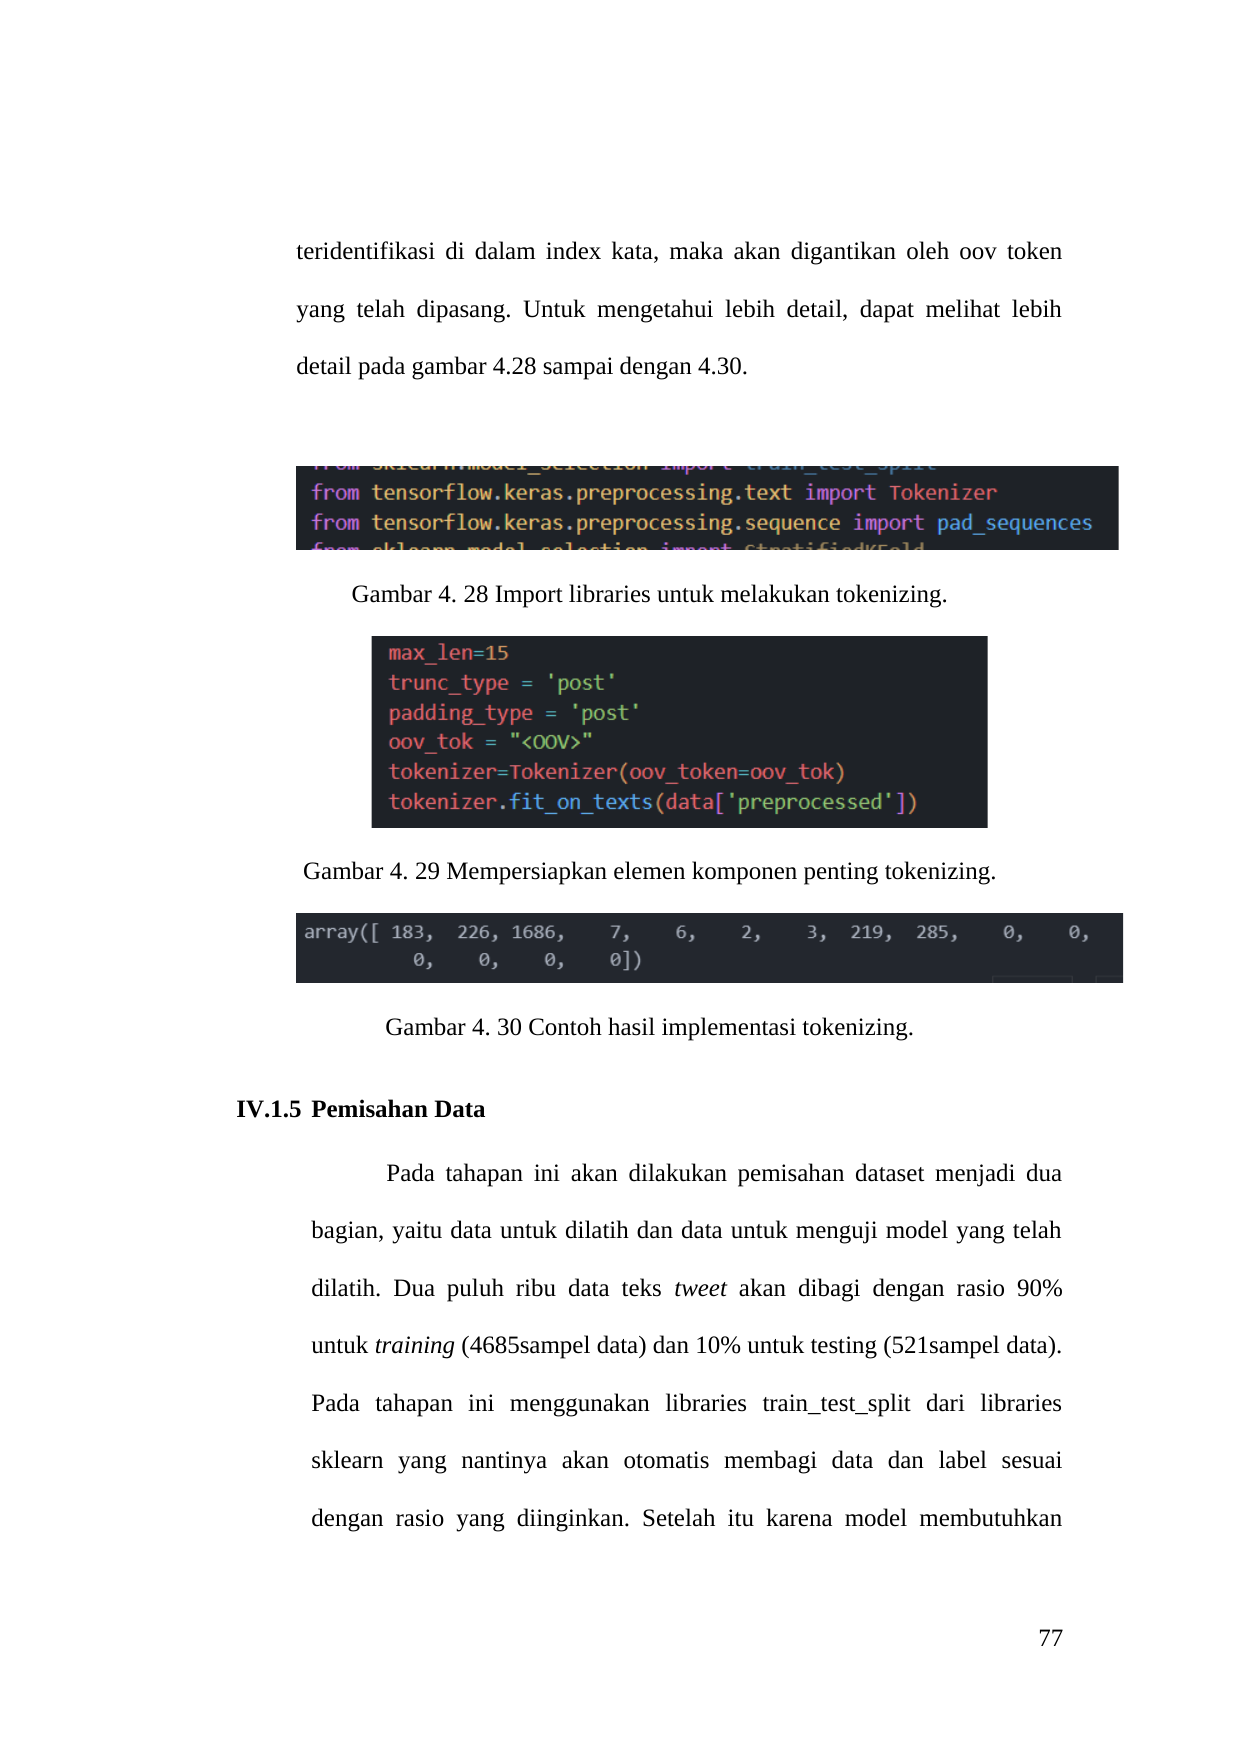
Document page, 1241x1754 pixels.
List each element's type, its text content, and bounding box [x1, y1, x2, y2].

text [311, 1158, 1063, 1532]
picture [296, 466, 1119, 550]
text Gambar 4. 28 Import libraries untuk melakukan tokenizing. [236, 579, 1063, 607]
subtitle Pemisahan Data [236, 1094, 1063, 1123]
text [296, 236, 1063, 380]
picture [296, 913, 1124, 983]
text Gambar 4. 29 Mempersiapkan elemen komponen penting tokenizing. [236, 856, 1063, 885]
text Gambar 4. 30 Contoh hasil implementasi tokenizing. [236, 1012, 1063, 1040]
picture [371, 636, 988, 828]
